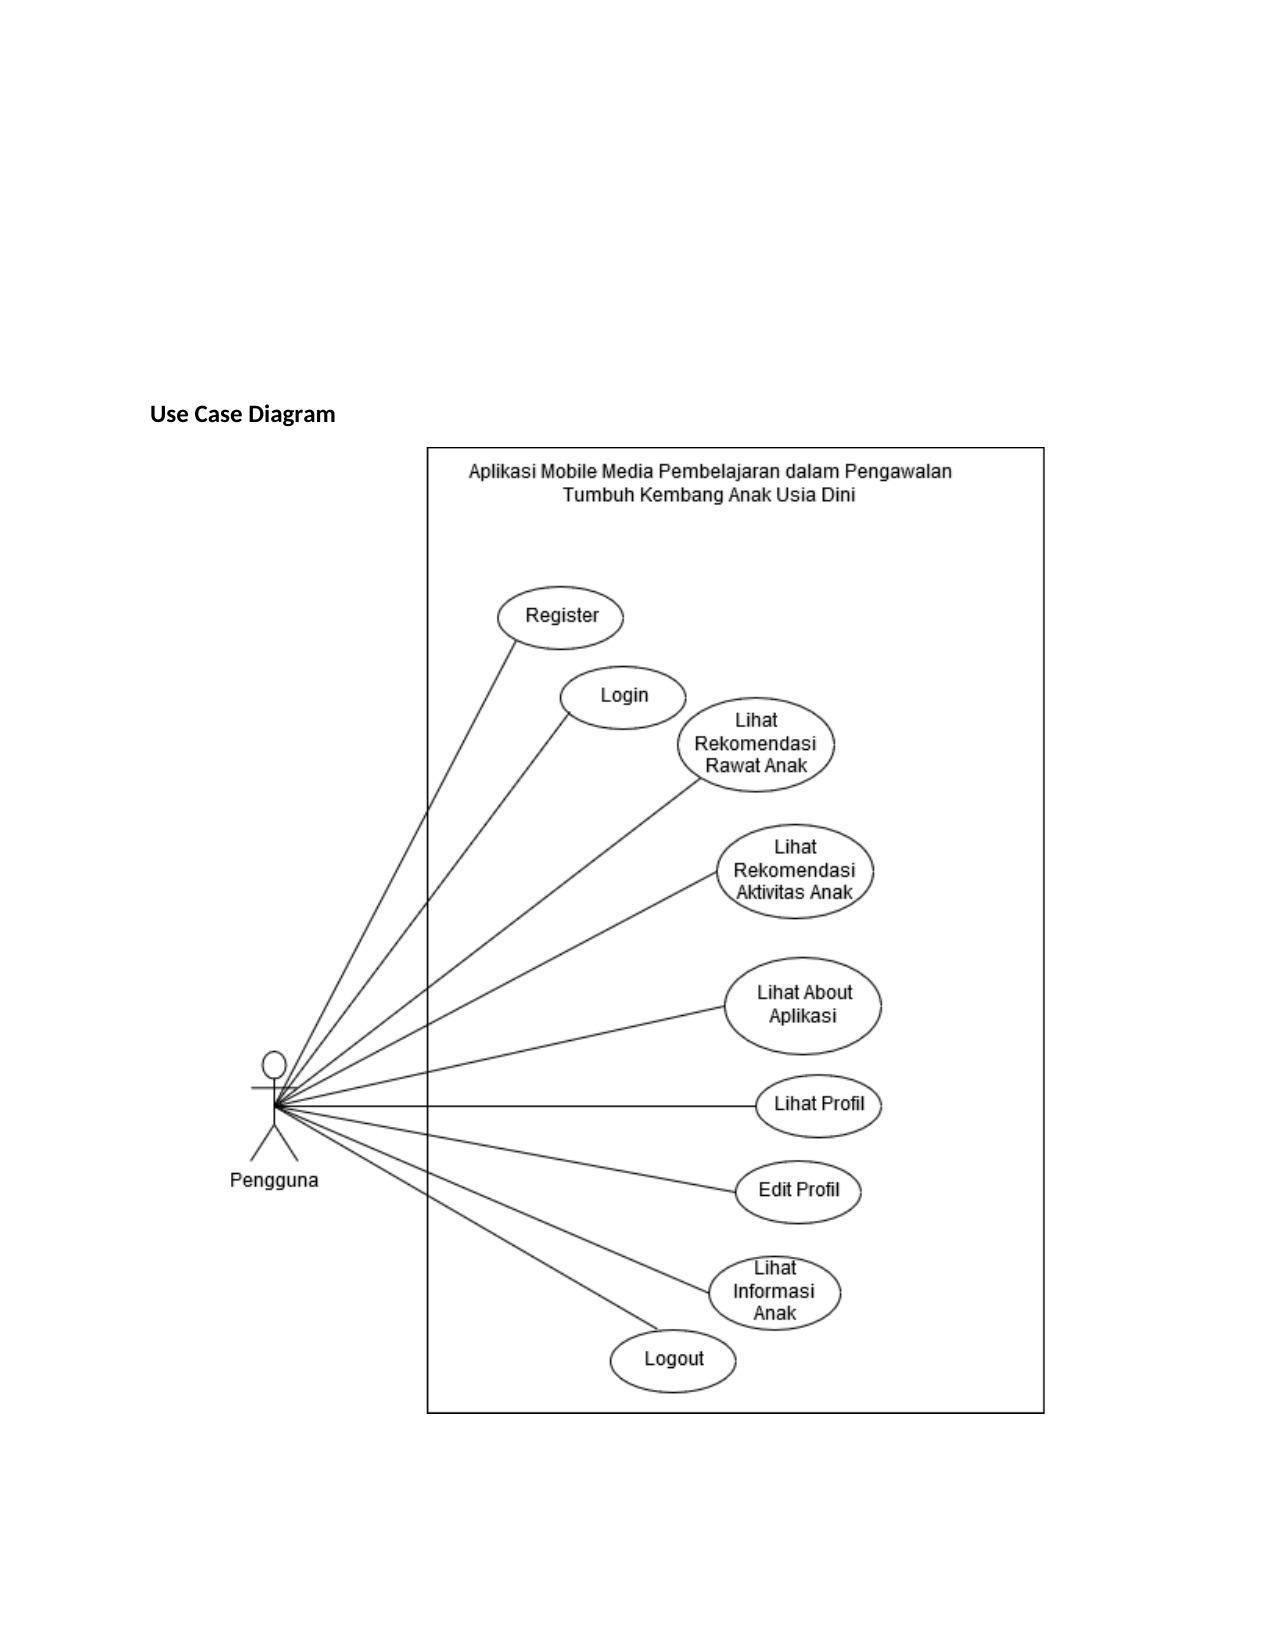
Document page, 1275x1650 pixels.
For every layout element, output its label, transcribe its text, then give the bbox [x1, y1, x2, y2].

picture [230, 447, 1045, 1414]
text Use Case Diagram [150, 398, 1125, 428]
